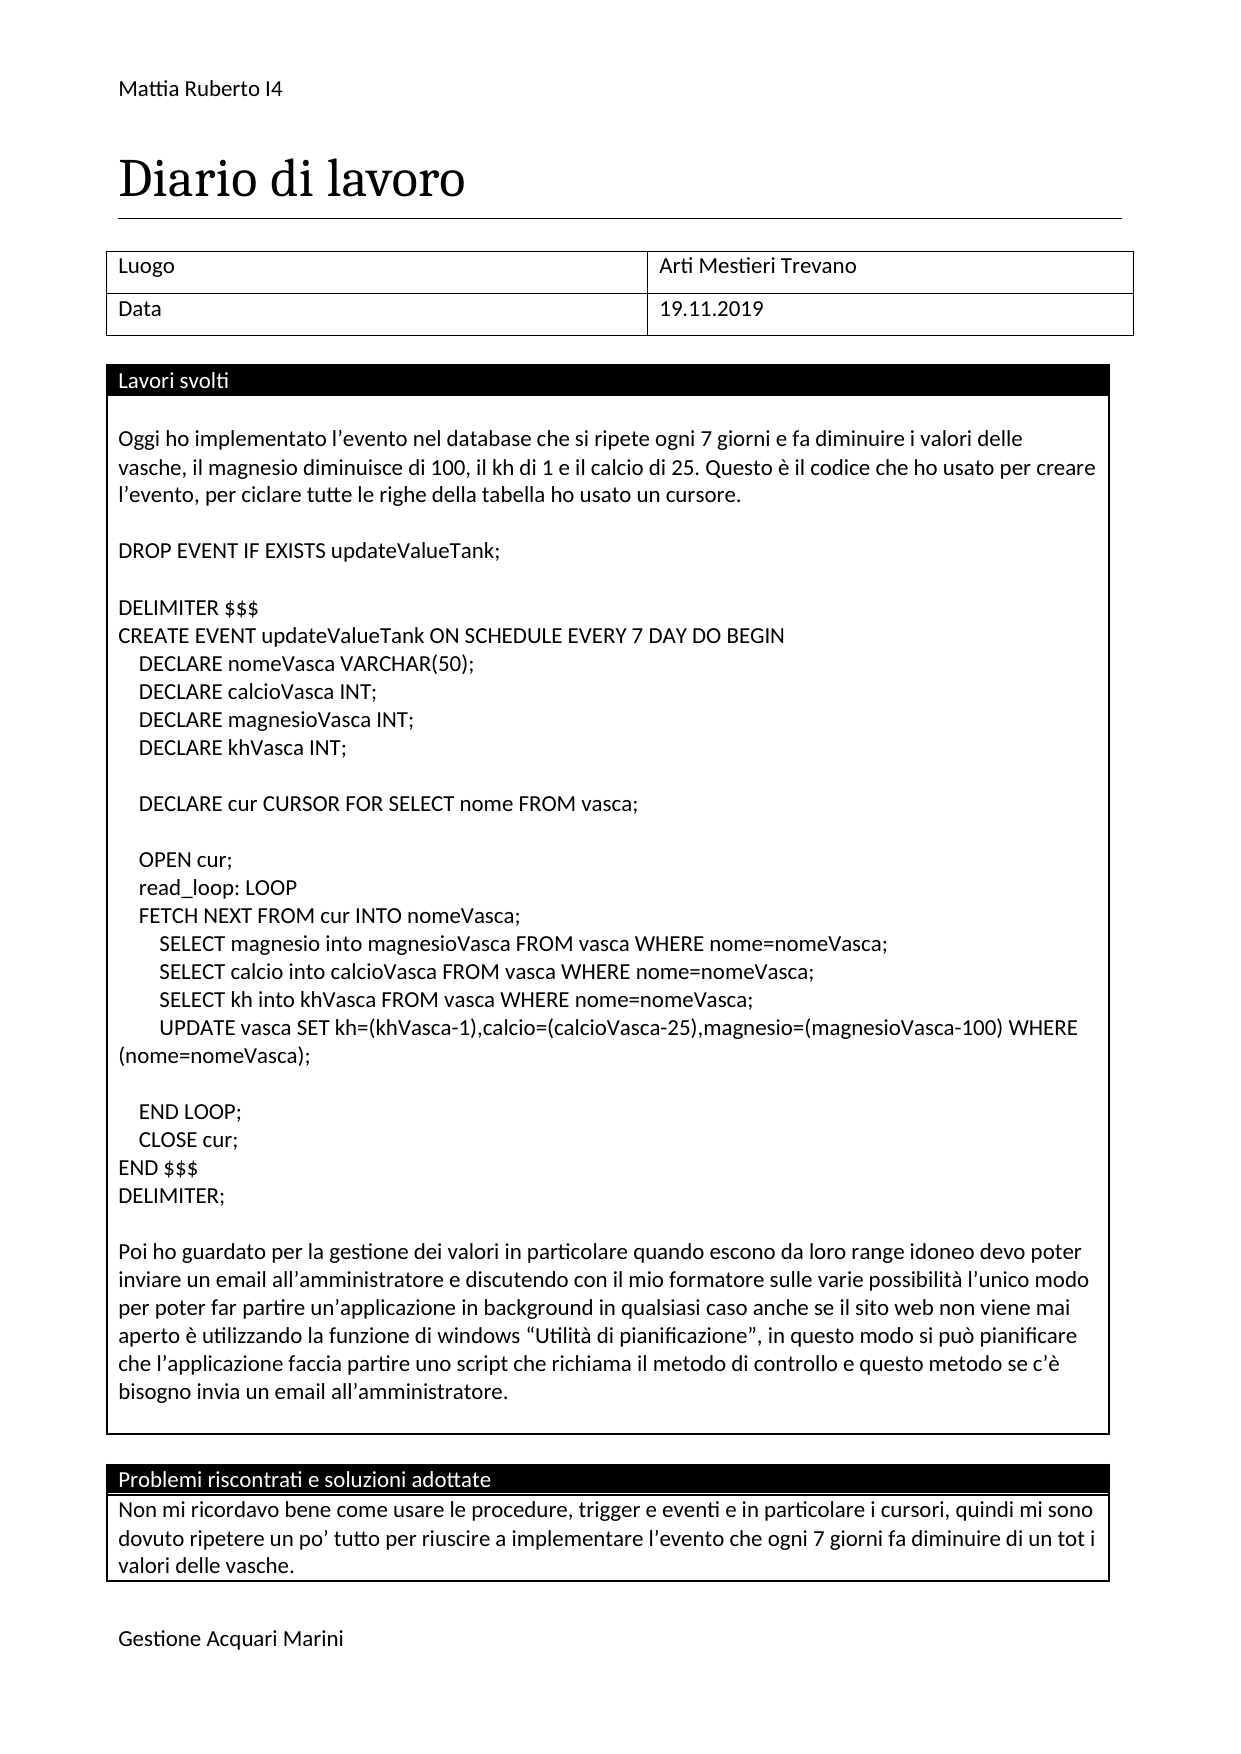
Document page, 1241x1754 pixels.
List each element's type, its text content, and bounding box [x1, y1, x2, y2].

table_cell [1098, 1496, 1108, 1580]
table_header Arti Mestieri Trevano [648, 252, 1133, 293]
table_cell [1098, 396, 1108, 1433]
table_header Lavori svolti [108, 366, 1108, 394]
table_header Luogo [107, 252, 647, 293]
title Diario di lavoro [118, 148, 1122, 218]
table_cell 19.11.2019 [648, 294, 1133, 335]
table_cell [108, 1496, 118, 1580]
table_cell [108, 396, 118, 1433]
table_cell Data [107, 294, 647, 335]
table_header Problemi riscontrati e soluzioni adottate [108, 1466, 1108, 1493]
